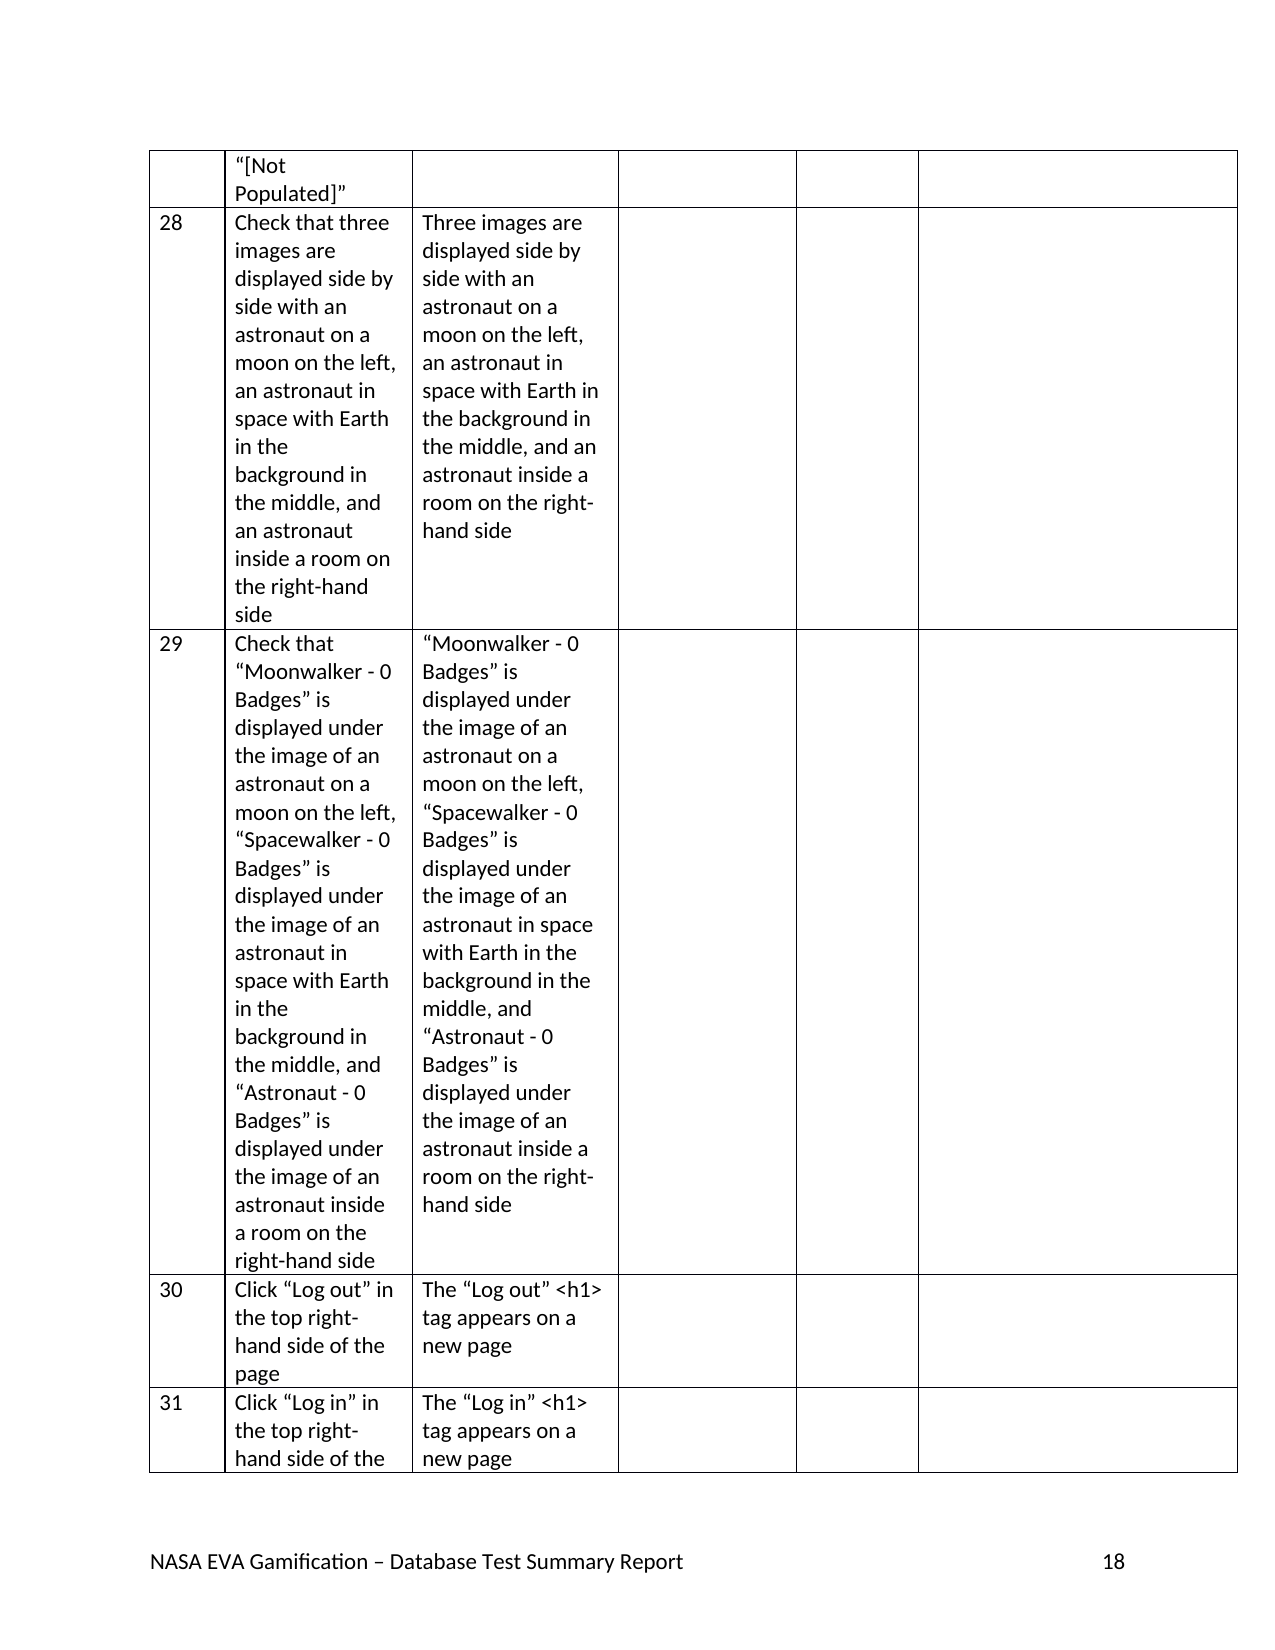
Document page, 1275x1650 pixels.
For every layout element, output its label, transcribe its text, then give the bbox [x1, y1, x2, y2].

table_cell 28 [150, 208, 224, 628]
table_cell [797, 151, 918, 207]
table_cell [226, 1388, 412, 1472]
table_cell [226, 151, 412, 207]
table_cell “Moonwalker - 0 Badges” is displayed under the image of an astronaut on a moon on the left, “Spacewalker - 0 Badges” is displayed under the image of an astronaut in space with Earth in the background in the middle, and “Astronaut - 0 Badges” is displayed under the image of an astronaut inside a room on the right-hand side [413, 630, 618, 1274]
table_cell [797, 208, 918, 628]
table_cell [797, 1388, 918, 1472]
table_cell [619, 151, 796, 207]
table_cell 27 [150, 151, 224, 207]
table_cell [919, 630, 1237, 1274]
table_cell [413, 151, 618, 207]
table_cell The “Log out” <h1> tag appears on a new page [413, 1275, 618, 1387]
table_cell [919, 151, 1237, 207]
table_cell 31 [150, 1388, 224, 1472]
table_cell [619, 1275, 796, 1387]
table_cell [919, 208, 1237, 628]
table_cell [619, 208, 796, 628]
table_cell Check that three images are displayed side by side with an astronaut on a moon on the left, an astronaut in space with Earth in the background in the middle, and an astronaut inside a room on the right-hand side [226, 208, 412, 628]
table_cell [619, 1388, 796, 1472]
table_cell [797, 630, 918, 1274]
table_cell Check that “Moonwalker - 0 Badges” is displayed under the image of an astronaut on a moon on the left, “Spacewalker - 0 Badges” is displayed under the image of an astronaut in space with Earth in the background in the middle, and “Astronaut - 0 Badges” is displayed under the image of an astronaut inside a room on the right-hand side [226, 630, 412, 1274]
table_cell [919, 1388, 1237, 1472]
table_cell [919, 1275, 1237, 1387]
table_cell Three images are displayed side by side with an astronaut on a moon on the left, an astronaut in space with Earth in the background in the middle, and an astronaut inside a room on the right-hand side [413, 208, 618, 628]
table_cell Click “Log out” in the top right-hand side of the page [226, 1275, 412, 1387]
table_cell [619, 630, 796, 1274]
table_cell 30 [150, 1275, 224, 1387]
table_cell [797, 1275, 918, 1387]
table_cell 29 [150, 630, 224, 1274]
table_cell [413, 1388, 618, 1472]
